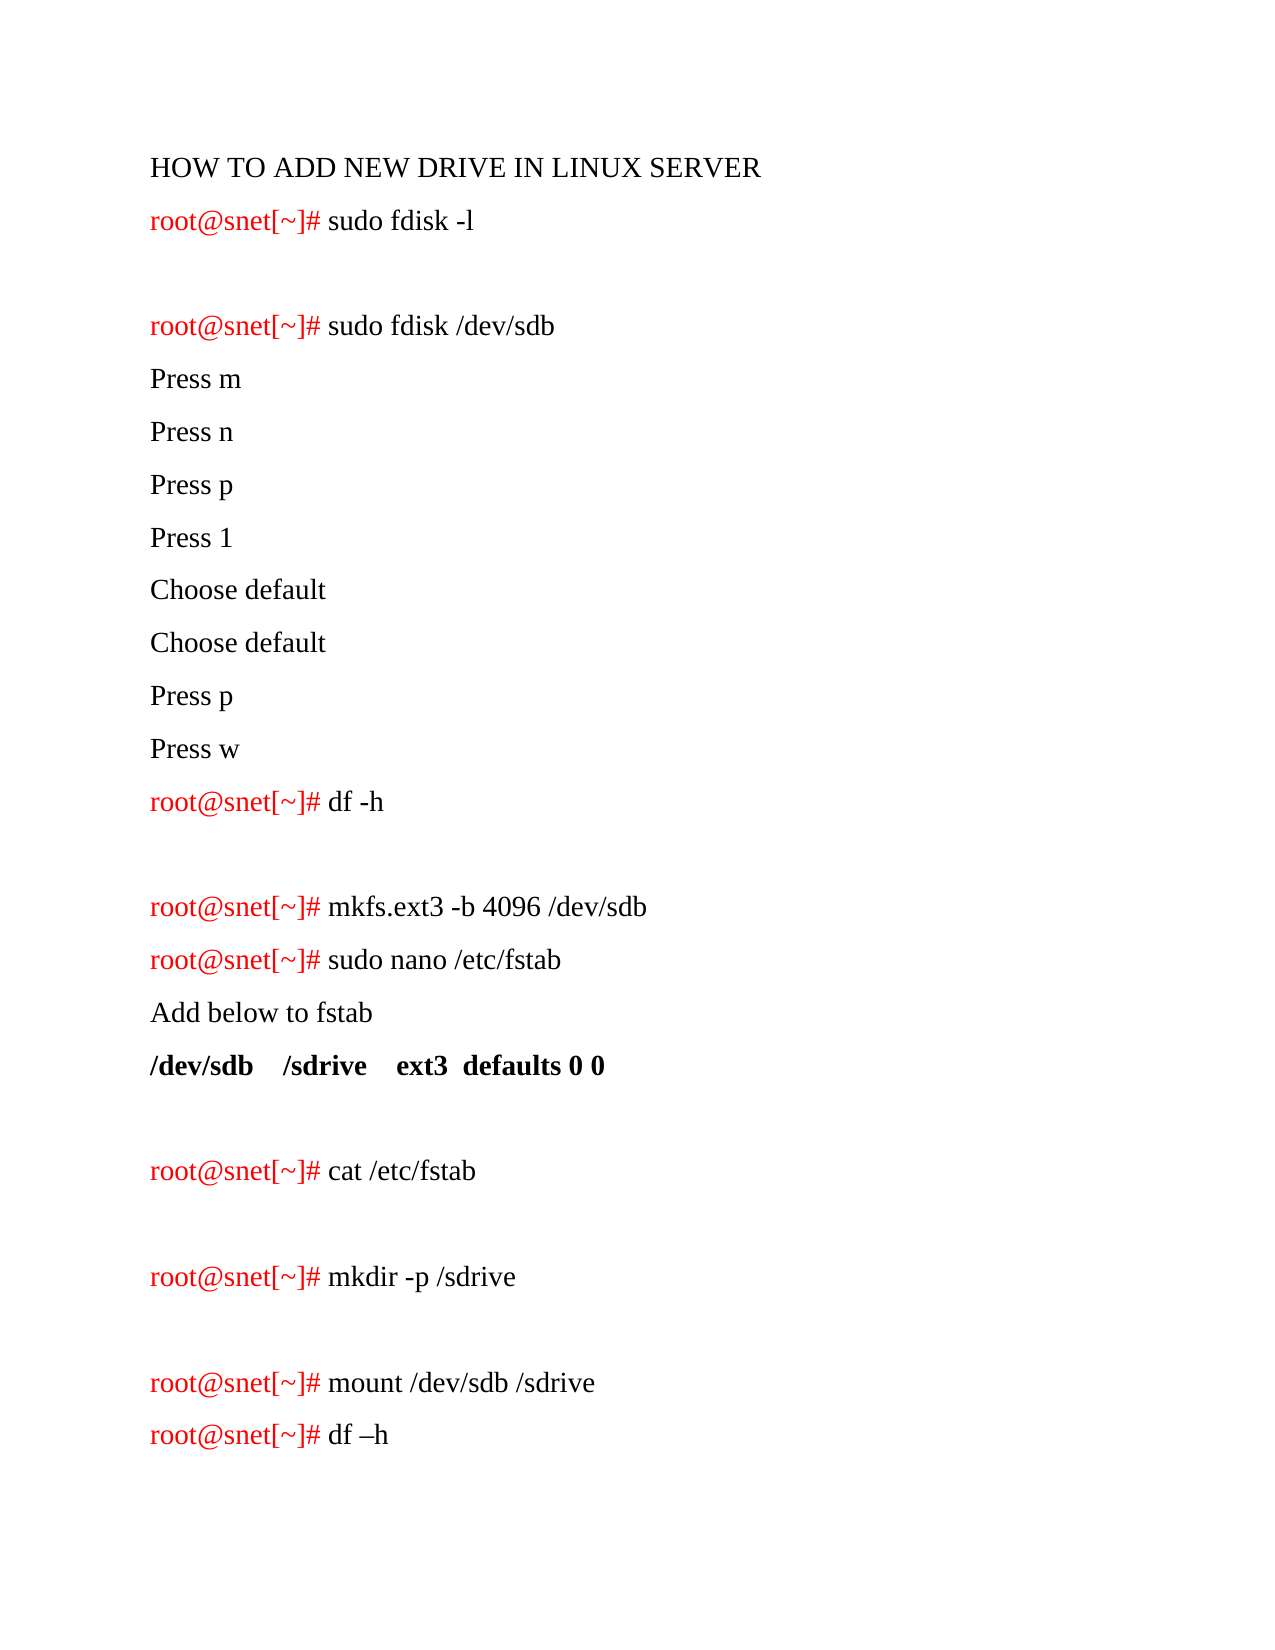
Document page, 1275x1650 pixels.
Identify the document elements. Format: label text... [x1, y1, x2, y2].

text root@snet[~]# cat /etc/fstab [150, 1153, 1125, 1187]
text /dev/sdb /sdrive ext3 defaults 0 0 [150, 1048, 1125, 1081]
text Press p [150, 678, 1125, 712]
text Press p [150, 467, 1125, 500]
text Press w [150, 731, 1125, 764]
text HOW TO ADD NEW DRIVE IN LINUX SERVER [150, 150, 1125, 183]
text Press n [150, 414, 1125, 448]
text root@snet[~]# mkdir -p /sdrive [150, 1259, 1125, 1293]
text root@snet[~]# sudo nano /etc/fstab [150, 942, 1125, 976]
text root@snet[~]# df -h [150, 784, 1125, 817]
text Add below to fstab [150, 995, 1125, 1028]
text root@snet[~]# mount /dev/sdb /sdrive [150, 1365, 1125, 1398]
text root@snet[~]# mkfs.ext3 -b 4096 /dev/sdb [150, 889, 1125, 923]
text Press m [150, 361, 1125, 395]
text Choose default [150, 572, 1125, 606]
text root@snet[~]# sudo fdisk /dev/sdb [150, 308, 1125, 342]
text Press 1 [150, 520, 1125, 553]
text root@snet[~]# sudo fdisk -l [150, 203, 1125, 236]
text root@snet[~]# df –h [150, 1417, 1125, 1451]
text Choose default [150, 625, 1125, 659]
